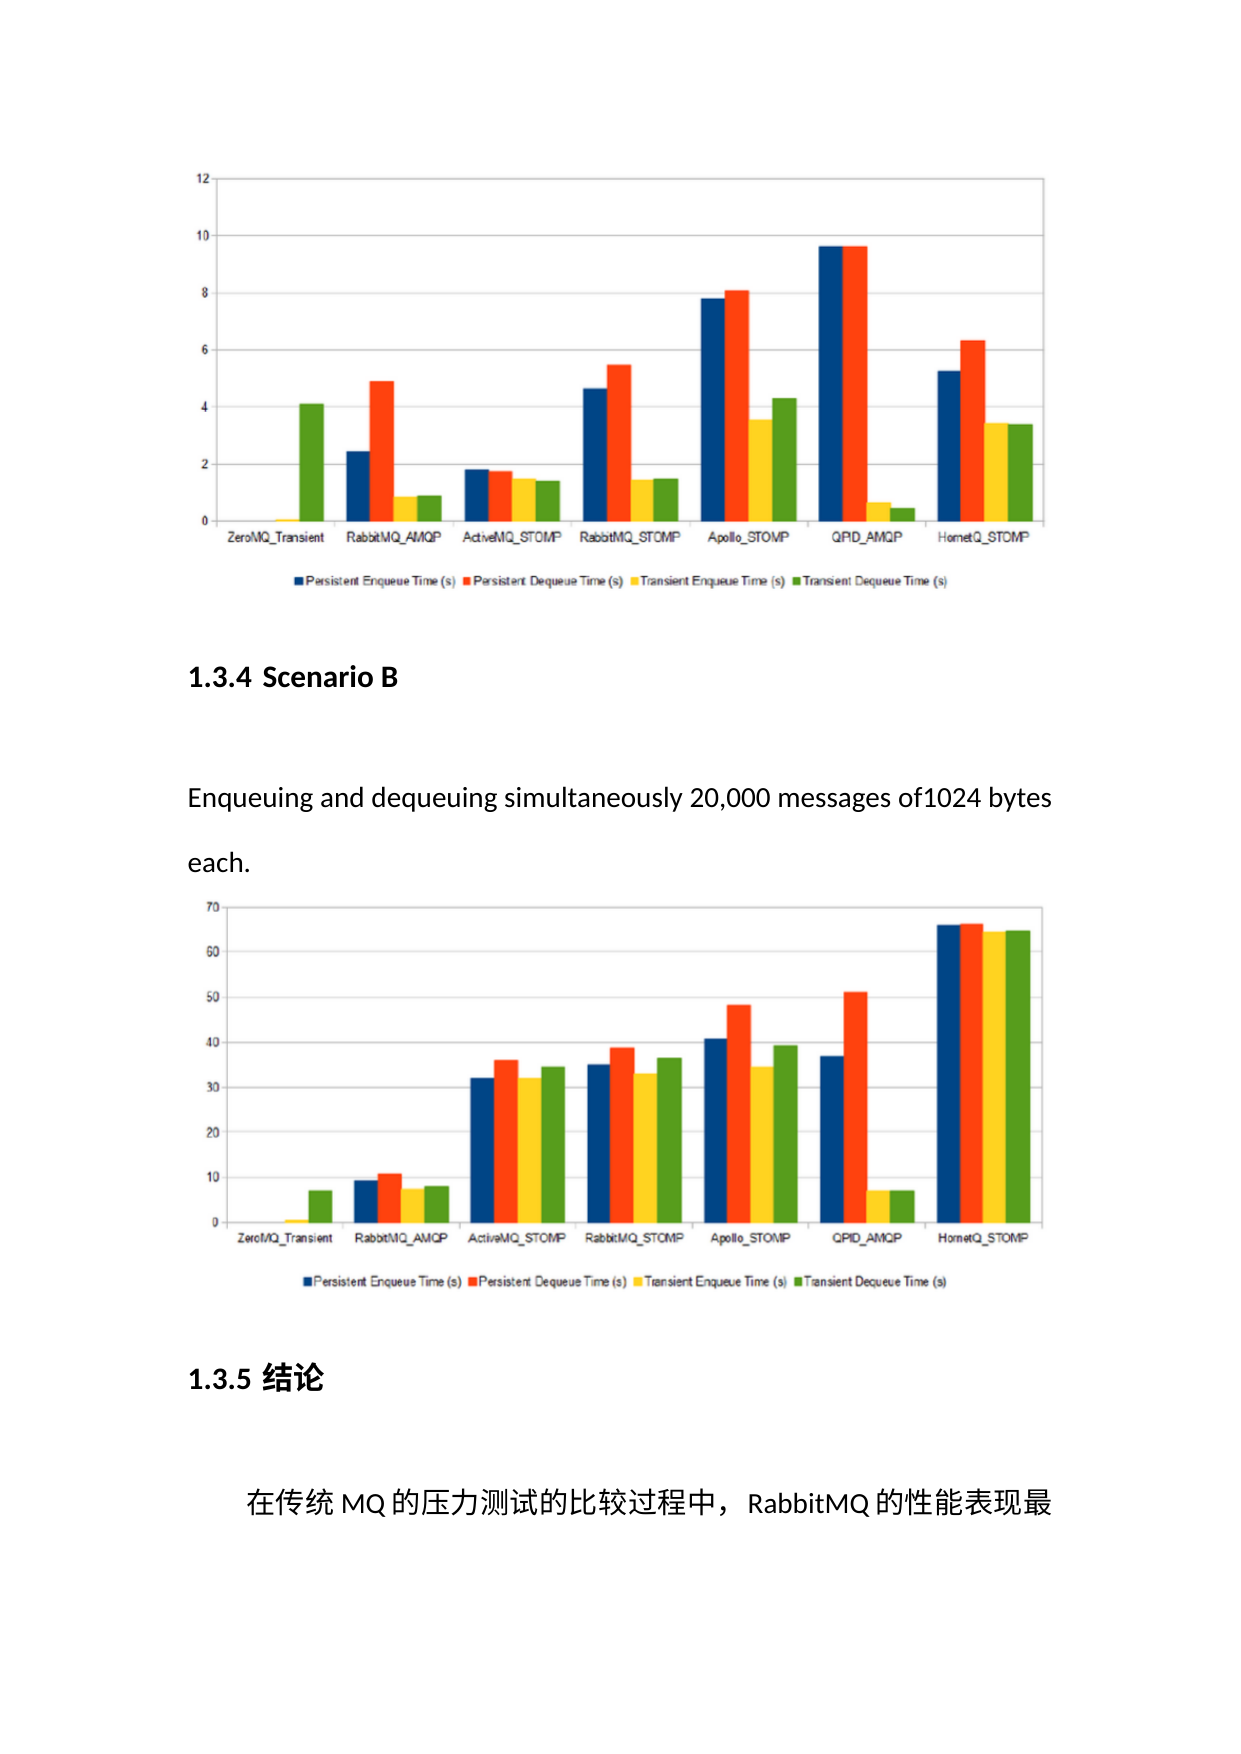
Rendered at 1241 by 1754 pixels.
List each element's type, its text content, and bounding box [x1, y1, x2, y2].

picture [187, 162, 1053, 592]
picture [187, 893, 1053, 1299]
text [187, 1468, 1053, 1533]
text Enqueuing and dequeuing simultaneously 20,000 messages of1024 bytes each. [187, 764, 1053, 893]
subtitle Scenario B [187, 644, 1053, 709]
subtitle 结论 [187, 1343, 1053, 1408]
